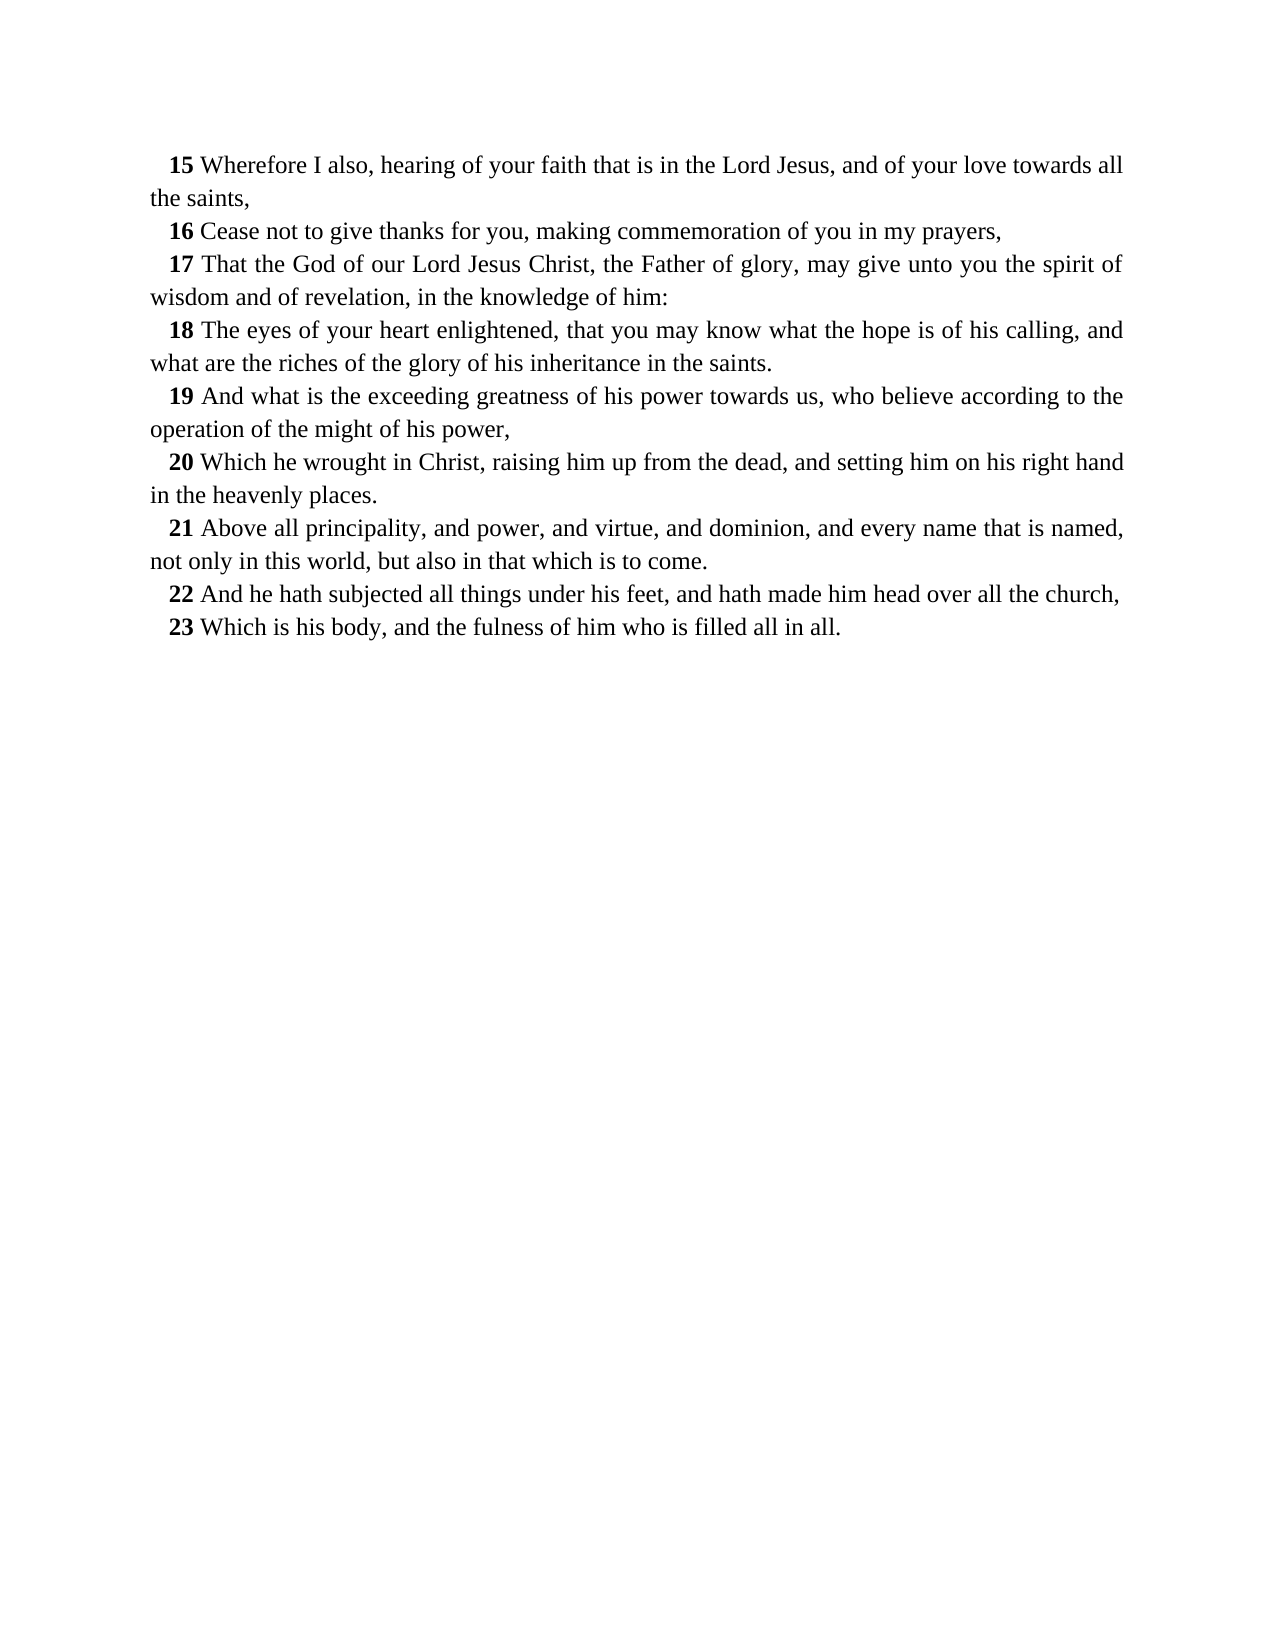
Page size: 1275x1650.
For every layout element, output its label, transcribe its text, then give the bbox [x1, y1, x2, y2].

text 19 And what is the exceeding greatness of his power towards us, who believe according to the operation of the might of his power, [150, 381, 1125, 443]
text 15 Wherefore I also, hearing of your faith that is in the Lord Jesus, and of your love towards all the saints, [150, 150, 1125, 212]
text 16 Cease not to give thanks for you, making commemoration of you in my prayers, [150, 216, 1125, 245]
text 18 The eyes of your heart enlightened, that you may know what the hope is of his calling, and what are the riches of the glory of his inheritance in the saints. [150, 315, 1125, 377]
text 17 That the God of our Lord Jesus Christ, the Father of glory, may give unto you the spirit of wisdom and of revelation, in the knowledge of him: [150, 249, 1125, 311]
text 23 Which is his body, and the fulness of him who is filled all in all. [150, 612, 1125, 641]
text 22 And he hath subjected all things under his feet, and hath made him head over all the church, [150, 579, 1125, 608]
text 21 Above all principality, and power, and virtue, and dominion, and every name that is named, not only in this world, but also in that which is to come. [150, 513, 1125, 575]
text 20 Which he wrought in Christ, raising him up from the dead, and setting him on his right hand in the heavenly places. [150, 447, 1125, 509]
